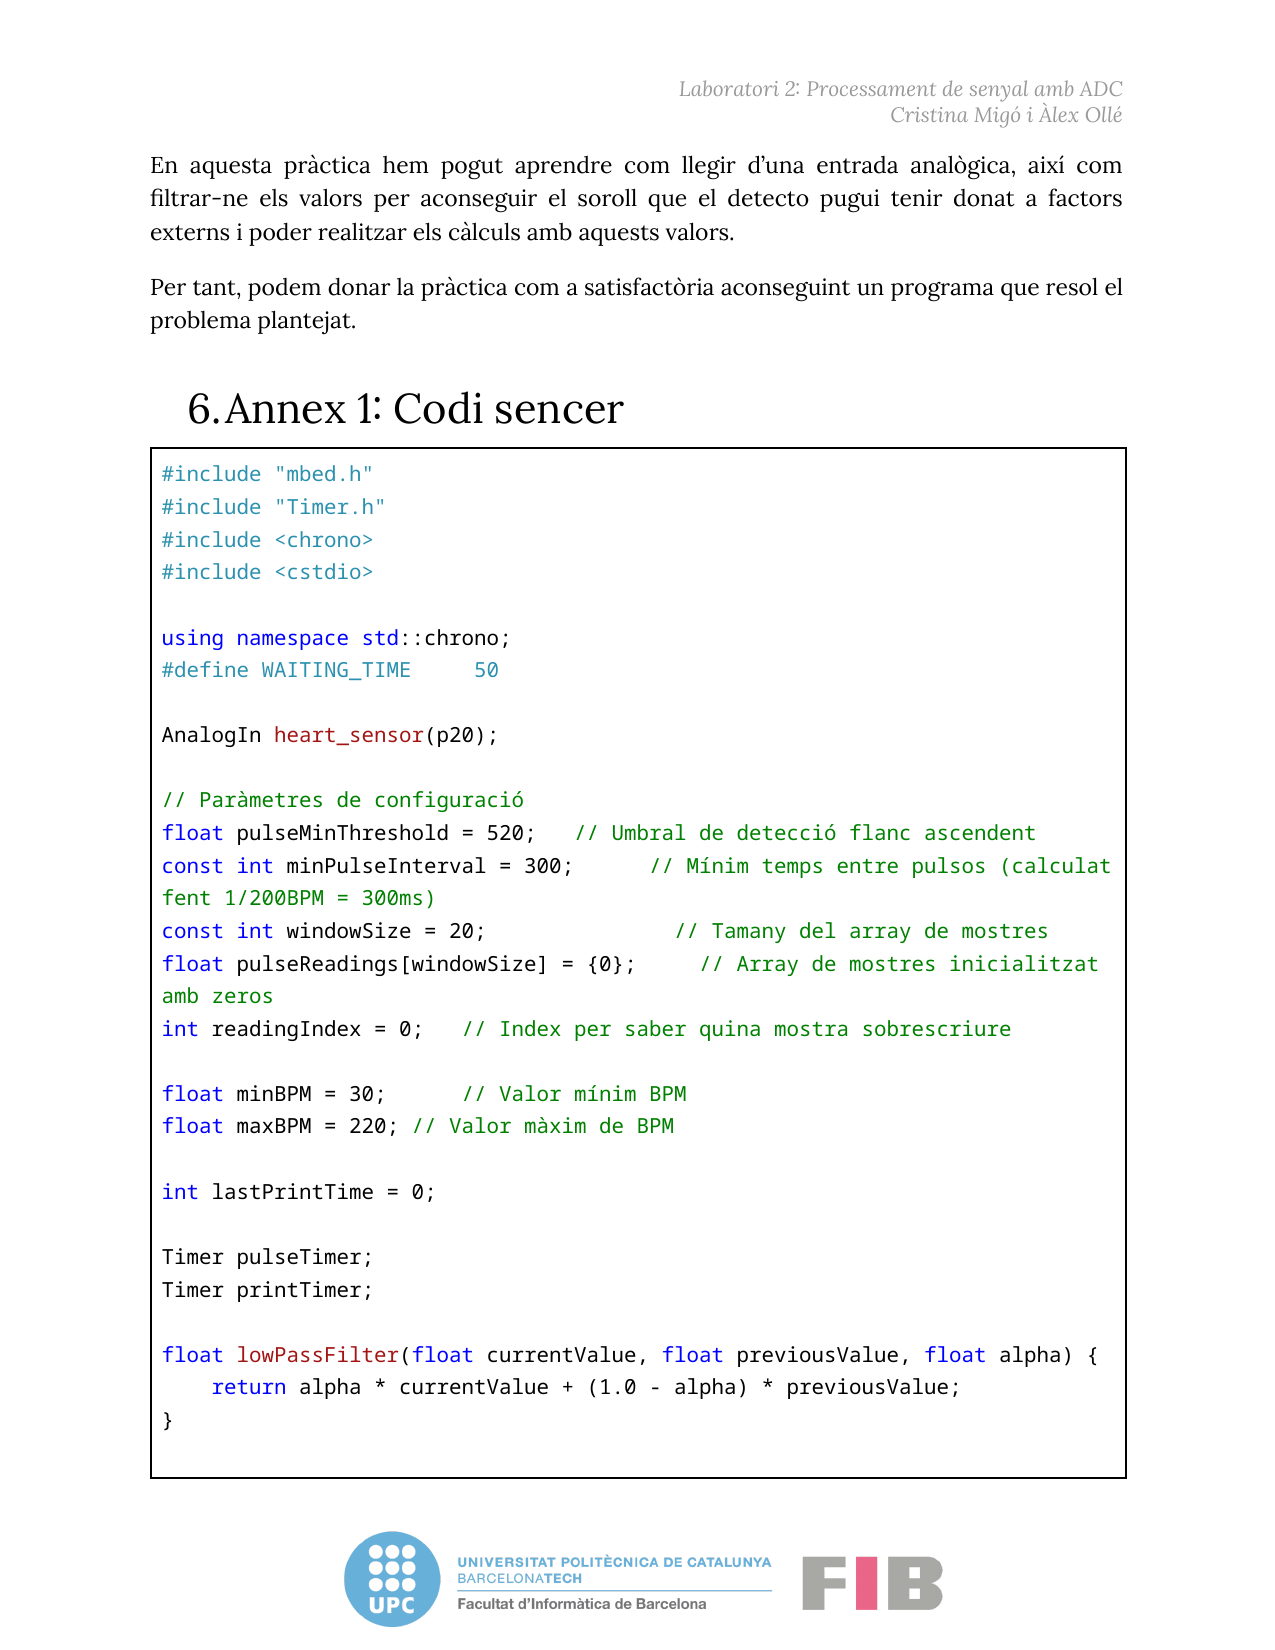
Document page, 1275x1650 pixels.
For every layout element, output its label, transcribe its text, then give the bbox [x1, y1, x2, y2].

text Per tant, podem donar la pràctica com a satisfactòria aconseguint un programa que resol el problema plantejat. [150, 272, 1125, 335]
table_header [152, 449, 1125, 1477]
picture [325, 1525, 949, 1634]
text En aquesta pràctica hem pogut aprendre com llegir d’una entrada analògica, així com filtrar-ne els valors per aconseguir el soroll que el detecto pugui tenir donat a factors externs i poder realitzar els càlculs amb aquests valors. [150, 150, 1125, 247]
subtitle Annex 1: Codi sencer [187, 381, 1125, 434]
